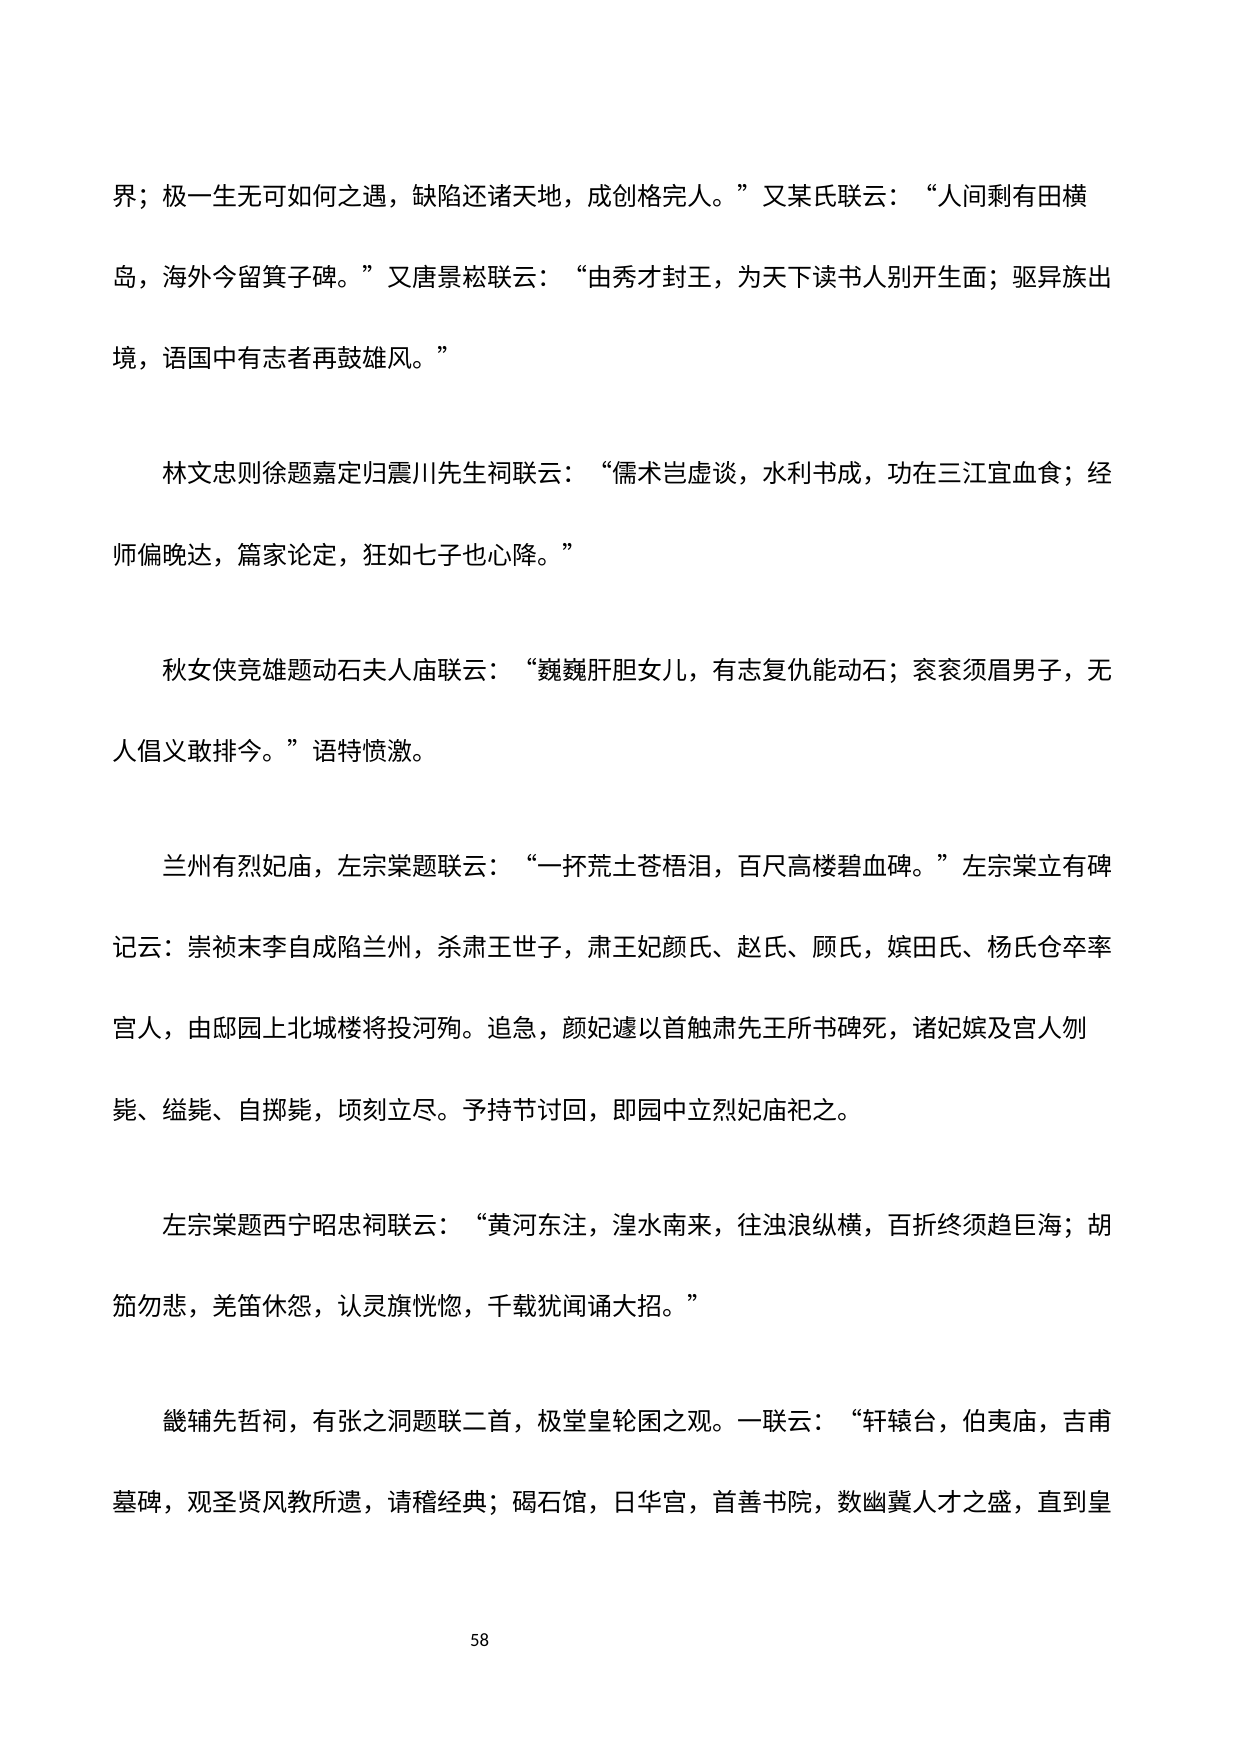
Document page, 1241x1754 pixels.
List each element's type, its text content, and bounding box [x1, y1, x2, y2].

text 左宗棠题西宁昭忠祠联云：“黄河东注，湟水南来，往浊浪纵横，百折终须趋巨海；胡笳勿悲，羌笛休怨，认灵旗恍惚，千载犹闻诵大招。” [112, 1191, 1128, 1337]
text 兰州有烈妃庙，左宗棠题联云：“一抔荒土苍梧泪，百尺高楼碧血碑。”左宗棠立有碑记云：崇祯末李自成陷兰州，杀肃王世子，肃王妃颜氏、赵氏、顾氏，嫔田氏、杨氏仓卒率宫人，由邸园上北城楼将投河殉。追急，颜妃遽以首触肃先王所书碑死，诸妃嫔及宫人刎毙、缢毙、自掷毙，顷刻立尽。予持节讨回，即园中立烈妃庙祀之。 [112, 832, 1128, 1141]
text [112, 1387, 1128, 1533]
text 林文忠则徐题嘉定归震川先生祠联云：“儒术岂虚谈，水利书成，功在三江宜血食；经师偏晚达，篇家论定，狂如七子也心降。” [112, 439, 1128, 586]
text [112, 162, 1128, 389]
text 秋女侠竞雄题动石夫人庙联云：“巍巍肝胆女儿，有志复仇能动石；衮衮须眉男子，无人倡义敢排今。”语特愤激。 [112, 636, 1128, 782]
